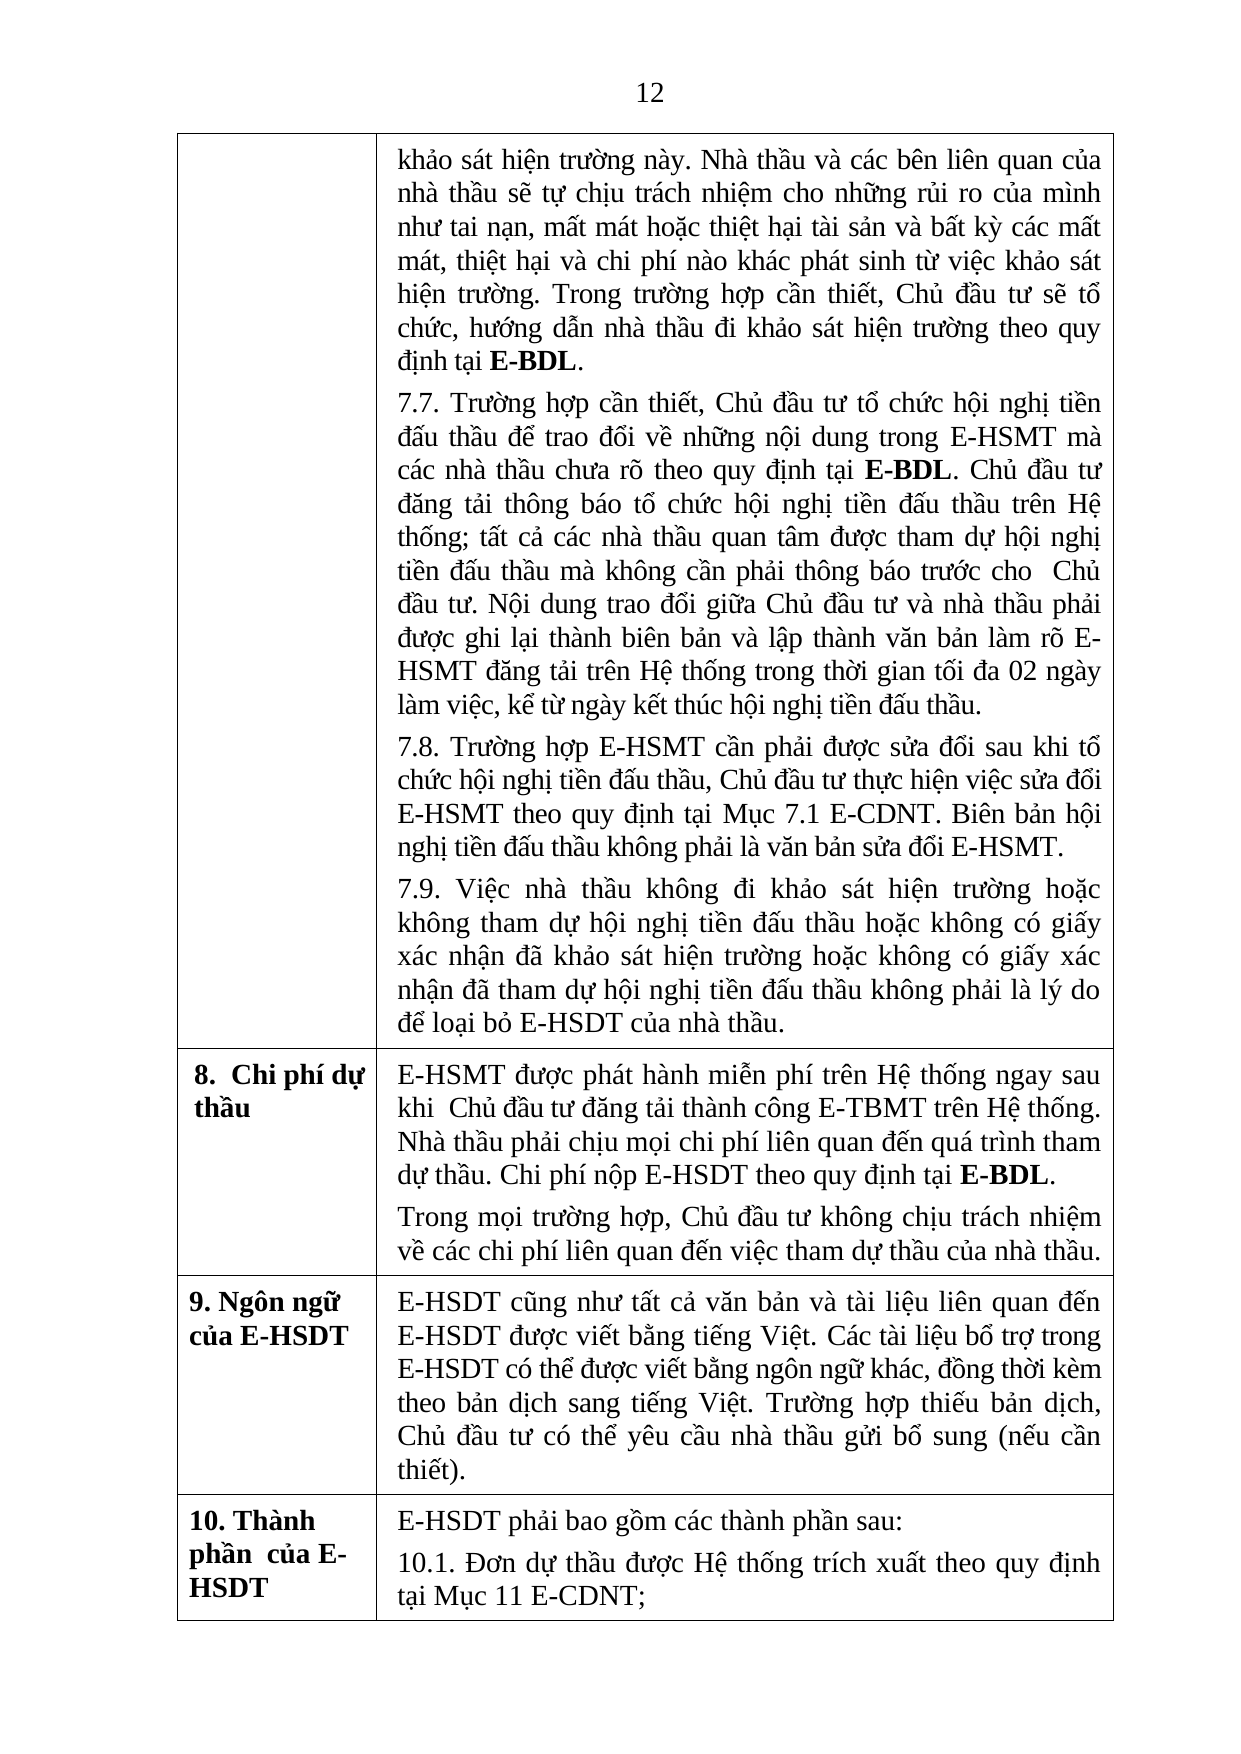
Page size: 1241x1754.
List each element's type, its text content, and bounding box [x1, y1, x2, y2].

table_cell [377, 134, 1113, 1047]
table_cell E-HSDT cũng như tất cả văn bản và tài liệu liên quan đến E-HSDT được viết bằng tiếng Việt. Các tài liệu bổ trợ trong E-HSDT có thể được viết bằng ngôn ngữ khác, đồng thời kèm theo bản dịch sang tiếng Việt. Trường hợp thiếu bản dịch, Chủ đầu tư có thể yêu cầu nhà thầu gửi bổ sung (nếu cần thiết). [377, 1276, 1113, 1494]
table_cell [178, 134, 376, 1047]
table_cell E-HSMT được phát hành miễn phí trên Hệ thống ngay sau khi Chủ đầu tư đăng tải thành công E-TBMT trên Hệ thống. Nhà thầu phải chịu mọi chi phí liên quan đến quá trình tham dự thầu. Chi phí nộp E-HSDT theo quy định tại E-BDL. Trong mọi trường hợp, Chủ đầu tư không chịu trách nhiệm về các chi phí liên quan đến việc tham dự thầu của nhà thầu. [377, 1049, 1113, 1275]
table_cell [377, 1495, 1113, 1620]
table_cell 9. Ngôn ngữ của E-HSDT [178, 1276, 376, 1494]
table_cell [178, 1495, 376, 1620]
table_cell 8. Chi phí dự thầu [178, 1049, 376, 1275]
